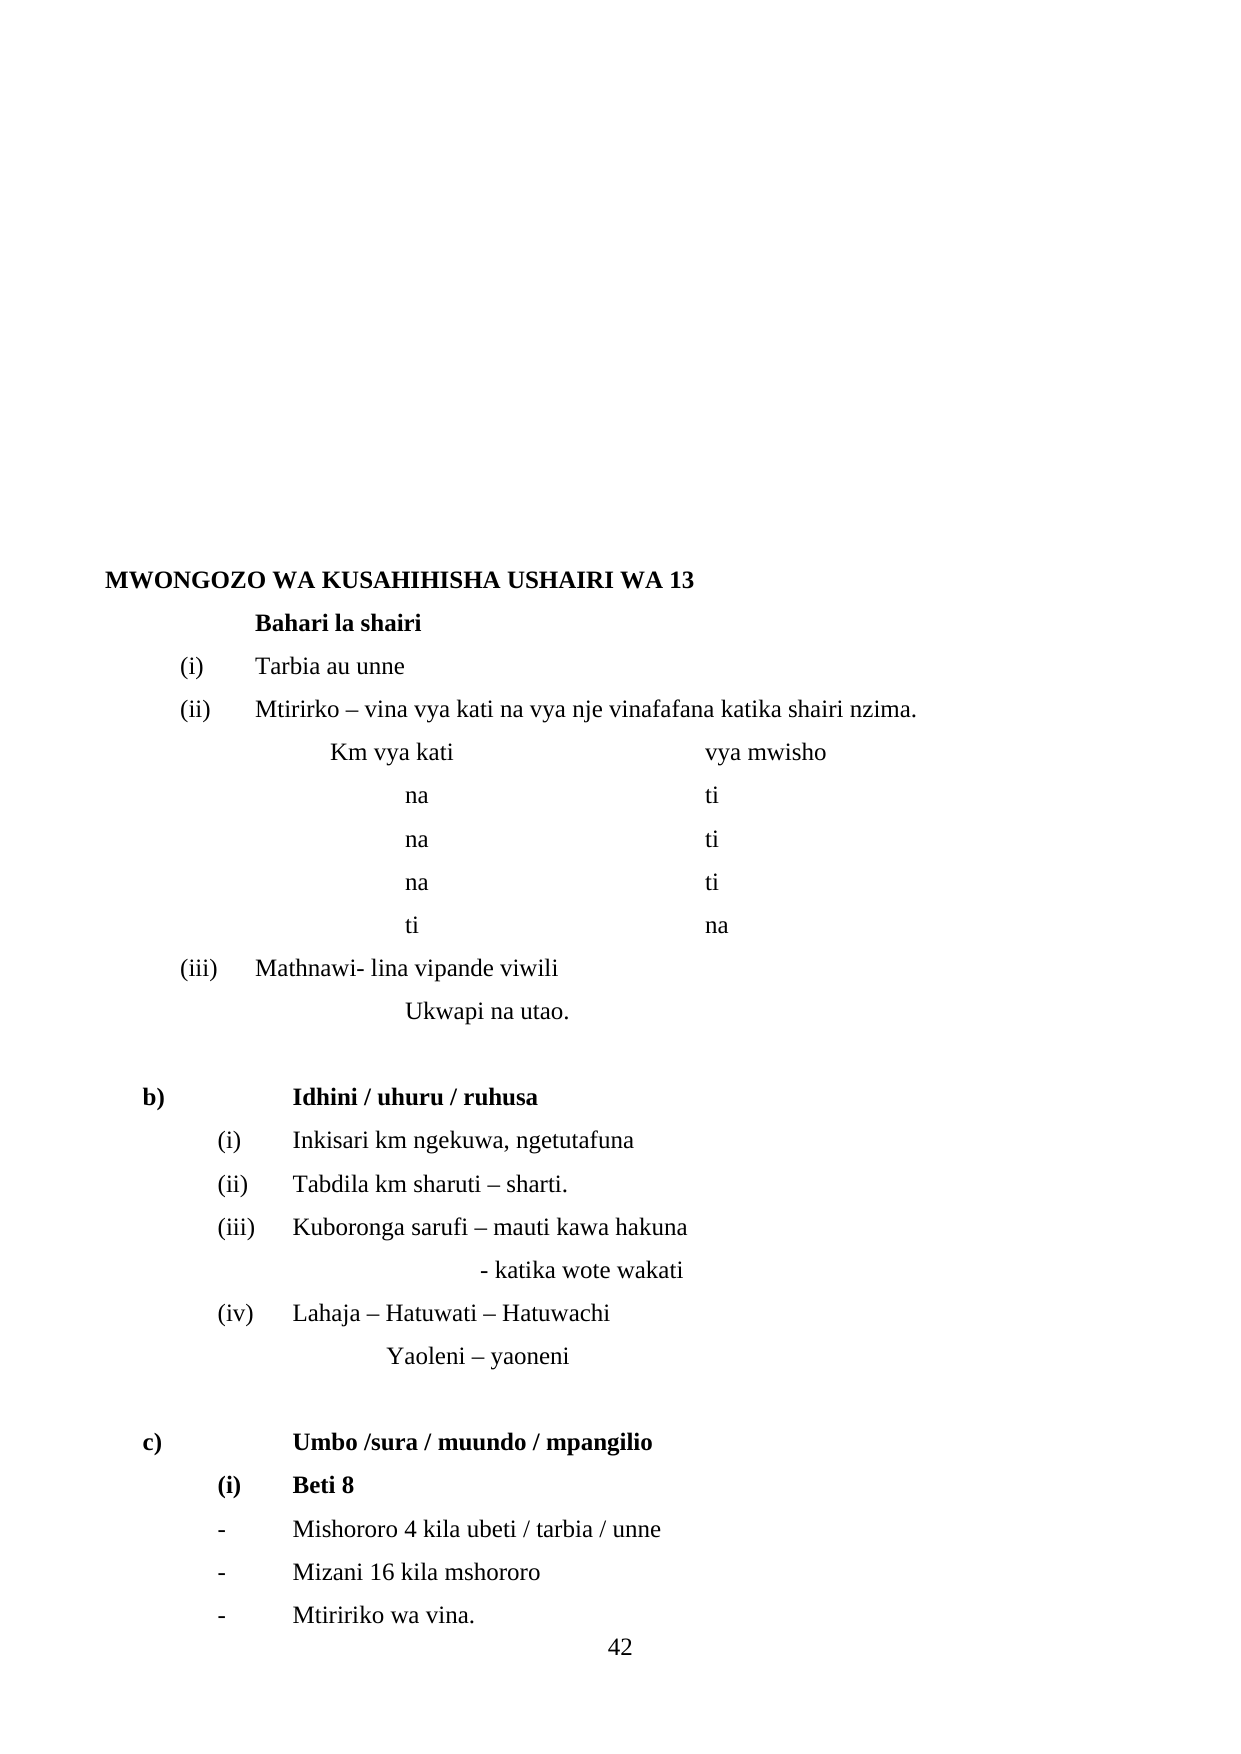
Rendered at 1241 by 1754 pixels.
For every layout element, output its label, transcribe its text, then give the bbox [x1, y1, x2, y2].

text - katika wote wakati [480, 1255, 1135, 1284]
list Tarbia au unne [180, 651, 1135, 680]
list Umbo /sura / muundo / mpangilio [142, 1427, 1135, 1456]
list Kuboronga sarufi – mauti kawa hakuna [217, 1212, 1135, 1241]
text na ti [330, 781, 1135, 809]
list Beti 8 [217, 1471, 1135, 1499]
list Tabdila km sharuti – sharti. [217, 1169, 1135, 1197]
list Mtiririko wa vina. [217, 1600, 1135, 1629]
list Mathnawi- lina vipande viwili [180, 953, 1135, 982]
text Km vya kati vya mwisho [330, 737, 1135, 766]
text Ukwapi na utao. [405, 996, 1135, 1025]
text Bahari la shairi [255, 608, 1135, 637]
list Inkisari km ngekuwa, ngetutafuna [217, 1126, 1135, 1154]
text (iv) Lahaja – Hatuwati – Hatuwachi [105, 1298, 1135, 1327]
list Mishororo 4 kila ubeti / tarbia / unne [217, 1514, 1135, 1542]
text ti na [330, 910, 1135, 939]
text na ti [330, 867, 1135, 896]
list Mtirirko – vina vya kati na vya nje vinafafana katika shairi nzima. [180, 694, 1135, 723]
text MWONGOZO WA KUSAHIHISHA USHAIRI WA 13 [105, 565, 1135, 594]
list Mizani 16 kila mshororo [217, 1557, 1135, 1586]
text na ti [330, 824, 1135, 852]
list Idhini / uhuru / ruhusa [142, 1082, 1135, 1111]
text Yaoleni – yaoneni [105, 1341, 1135, 1370]
